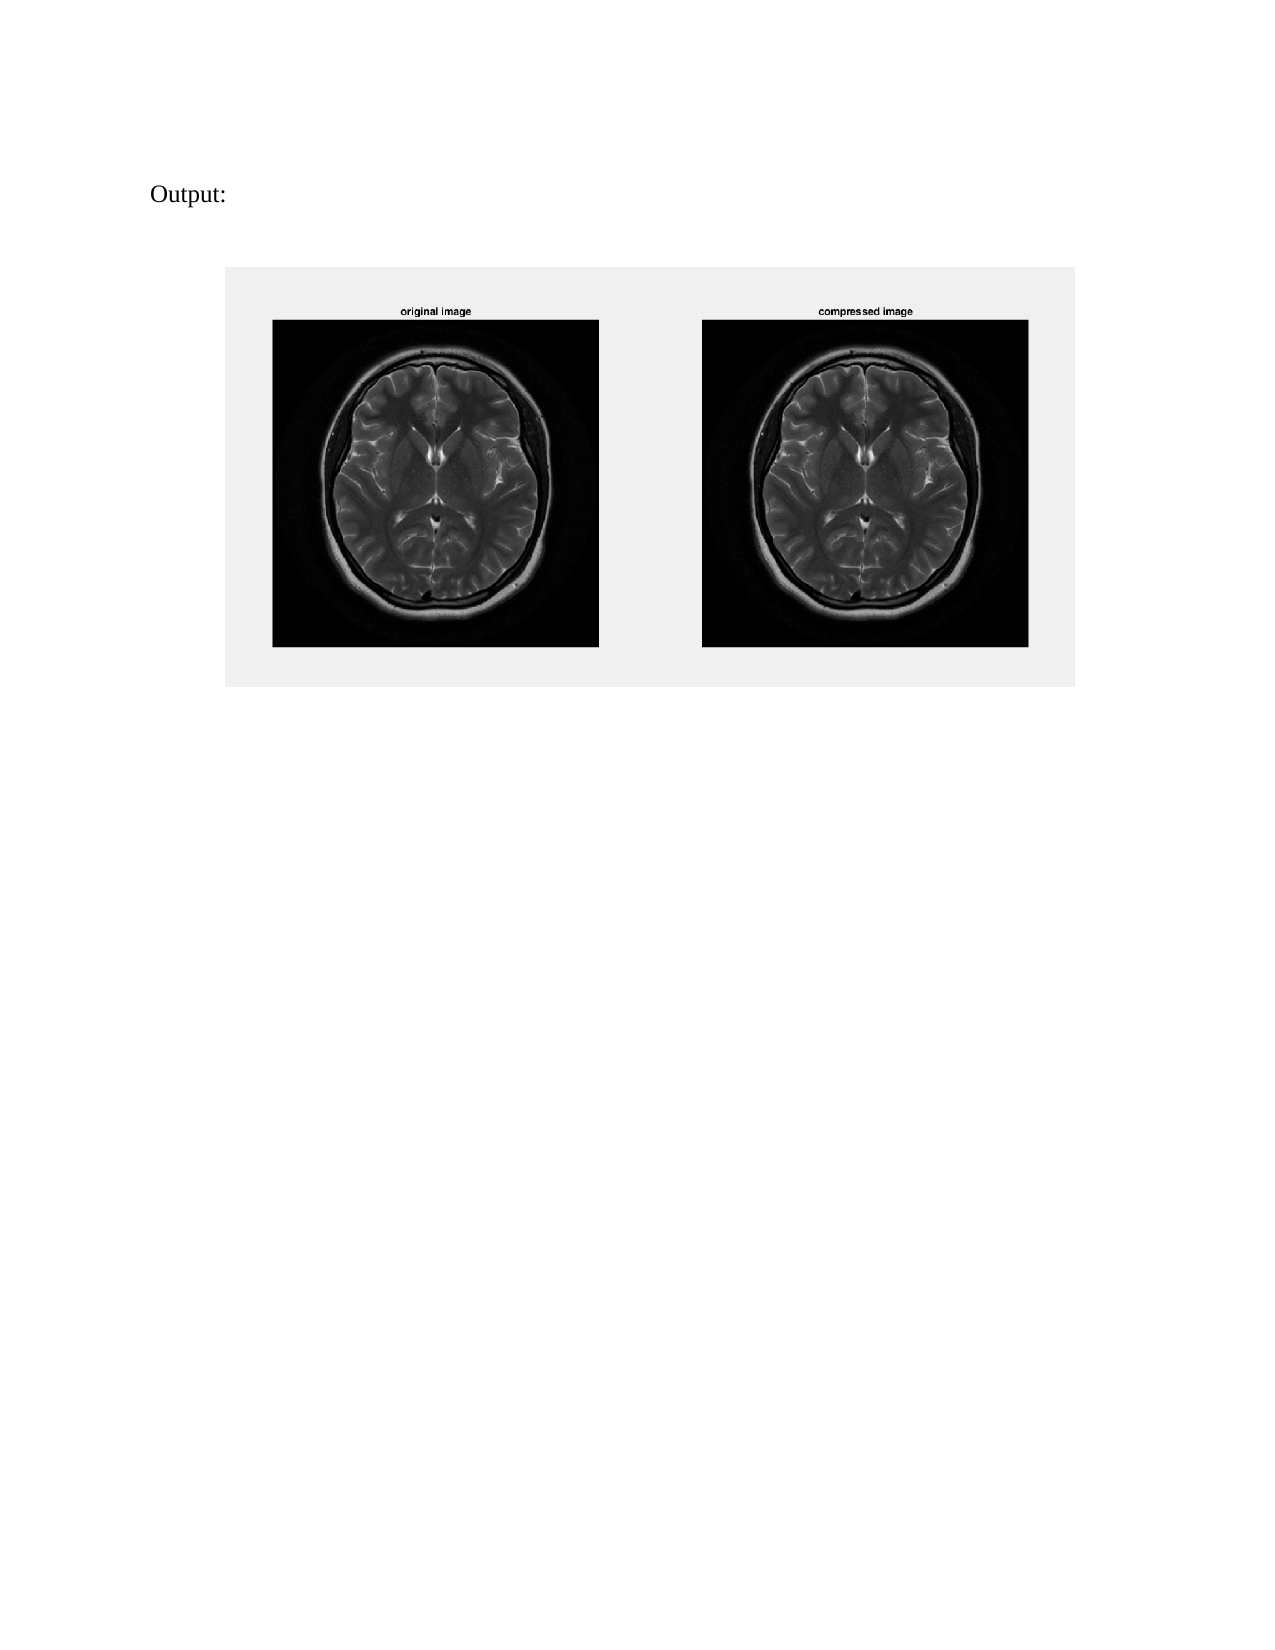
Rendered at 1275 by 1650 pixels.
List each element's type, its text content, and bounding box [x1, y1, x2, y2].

text Output: [150, 179, 1125, 207]
picture [225, 267, 1075, 687]
